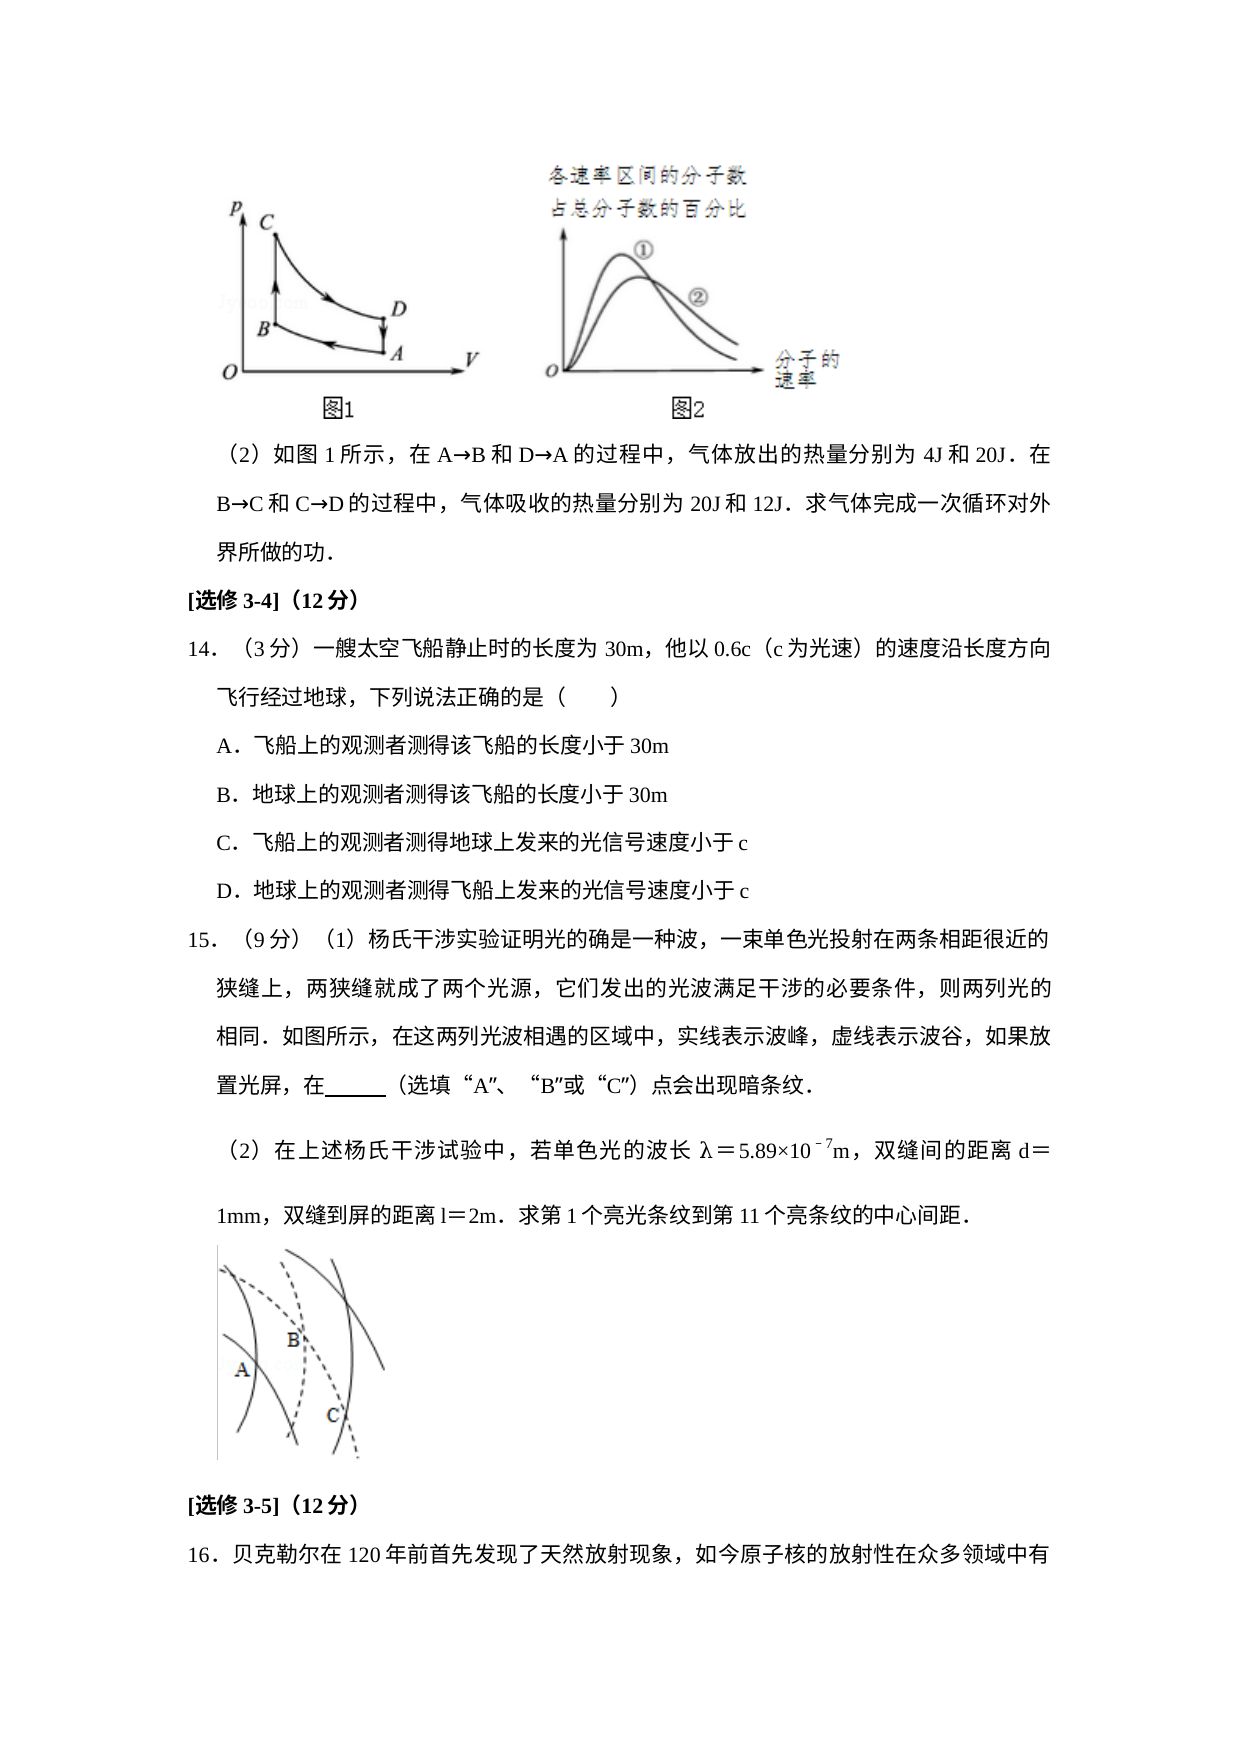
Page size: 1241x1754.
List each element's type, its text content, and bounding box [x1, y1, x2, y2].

text 14．（3分）一艘太空飞船静止时的长度为30m，他以0.6c（c为光速）的速度沿长度方向飞行经过地球，下列说法正确的是（ ） [187, 631, 1053, 712]
picture [216, 1245, 385, 1460]
text C．飞船上的观测者测得地球上发来的光信号速度小于c [187, 825, 1053, 857]
picture [216, 162, 840, 419]
text （2）如图1所示，在A→B和D→A的过程中，气体放出的热量分别为4J和20J．在B→C和C→D的过程中，气体吸收的热量分别为20J和12J．求气体完成一次循环对外界所做的功． [216, 437, 1053, 567]
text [187, 1536, 1053, 1569]
text [选修3-4]（12分） [187, 583, 1053, 615]
text A．飞船上的观测者测得该飞船的长度小于30m [187, 728, 1053, 761]
text 15．（9分）（1）杨氏干涉实验证明光的确是一种波，一束单色光投射在两条相距很近的狭缝上，两狭缝就成了两个光源，它们发出的光波满足干涉的必要条件，则两列光的 相同．如图所示，在这两列光波相遇的区域中，实线表示波峰，虚线表示波谷，如果放置光屏，在 （选填“A”、“B”或“C”）点会出现暗条纹． [187, 921, 1053, 1100]
text D．地球上的观测者测得飞船上发来的光信号速度小于c [187, 873, 1053, 906]
text （2）在上述杨氏干涉试验中，若单色光的波长λ＝5.89×10﹣7m，双缝间的距离d＝1mm，双缝到屏的距离l＝2m．求第1个亮光条纹到第11个亮条纹的中心间距． [216, 1116, 1053, 1230]
text [选修3-5]（12分） [187, 1488, 1053, 1521]
text B．地球上的观测者测得该飞船的长度小于30m [187, 776, 1053, 809]
